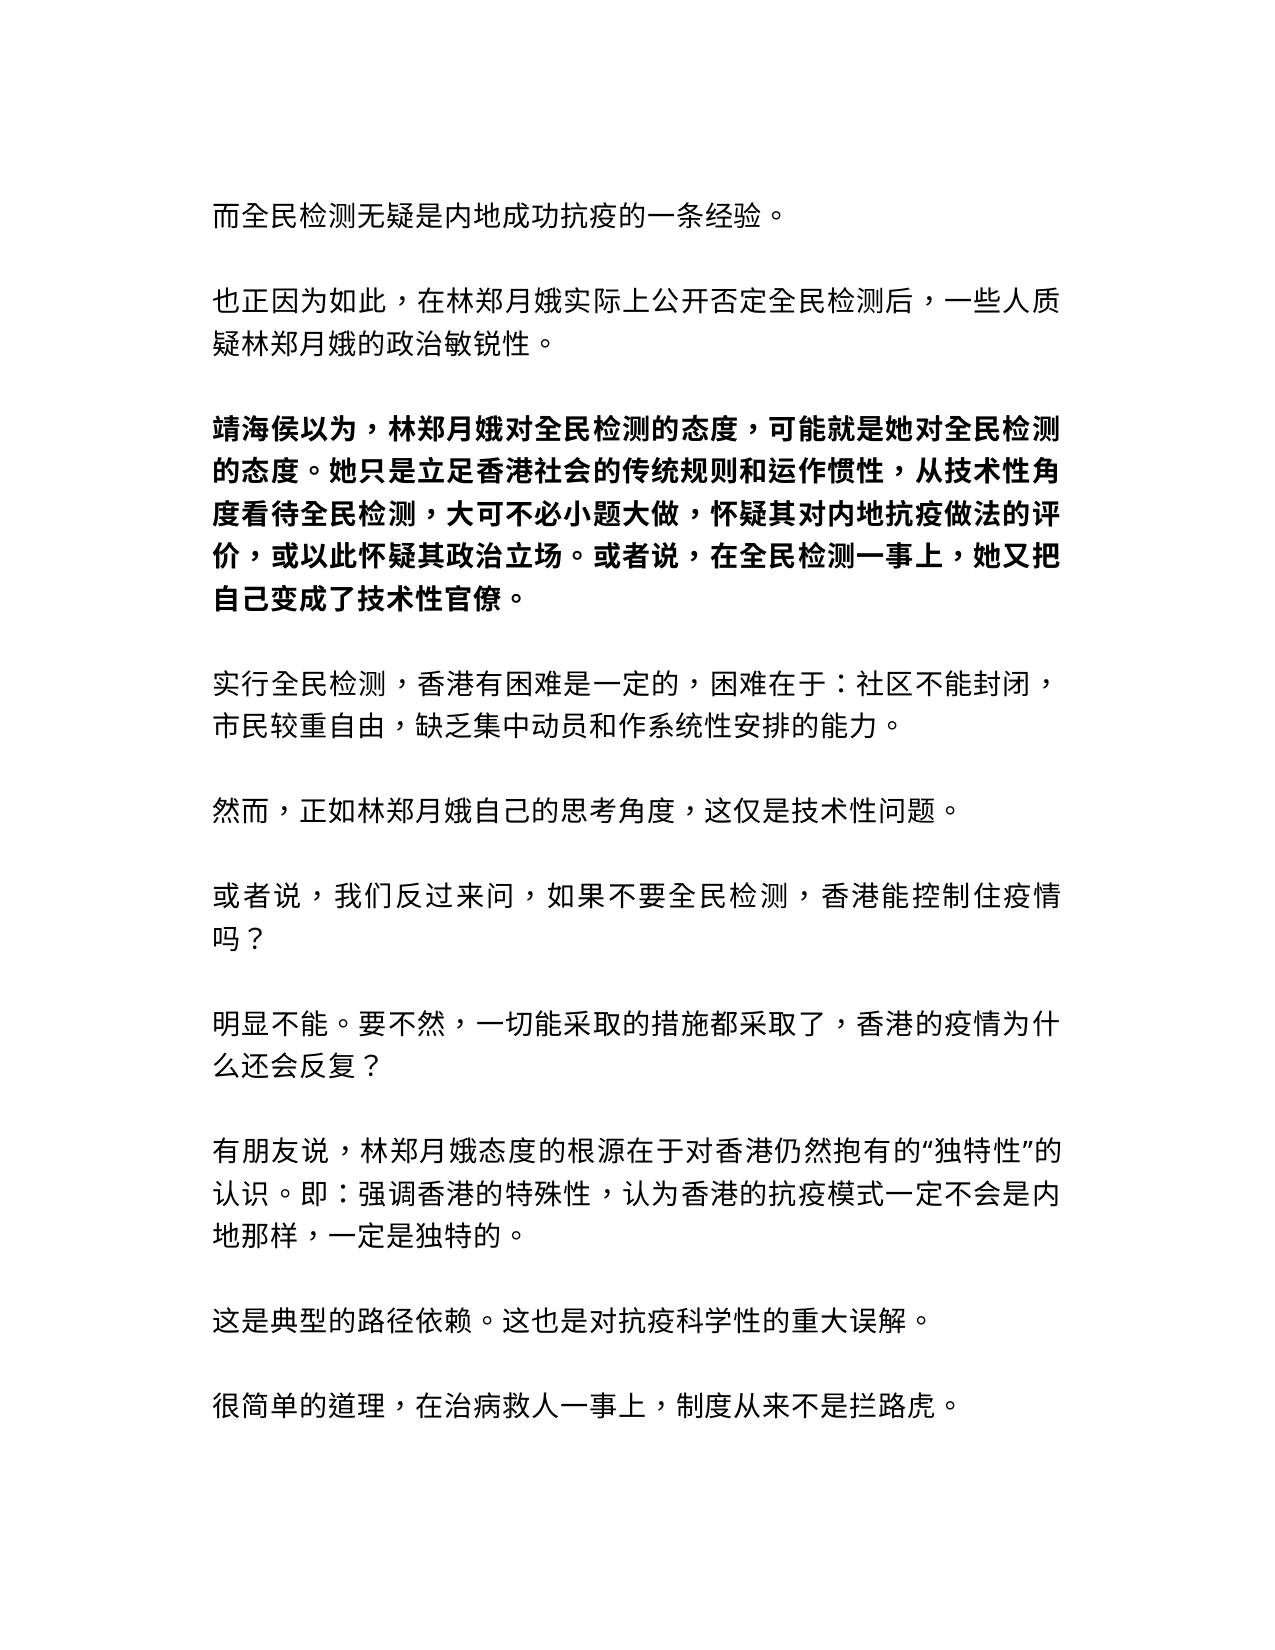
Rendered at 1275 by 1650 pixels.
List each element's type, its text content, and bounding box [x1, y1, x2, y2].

text 明显不能。要不然，一切能采取的措施都采取了，香港的疫情为什么还会反复？ [212, 1000, 1062, 1085]
text 靖海侯以为，林郑月娥对全民检测的态度，可能就是她对全民检测的态度。她只是立足香港社会的传统规则和运作惯性，从技术性角度看待全民检测，大可不必小题大做，怀疑其对内地抗疫做法的评价，或以此怀疑其政治立场。或者说，在全民检测一事上，她又把自己变成了技术性官僚。 [212, 405, 1062, 617]
text 而全民检测无疑是内地成功抗疫的一条经验。 [212, 192, 1062, 235]
text 或者说，我们反过来问，如果不要全民检测，香港能控制住疫情吗？ [212, 872, 1062, 957]
text 有朋友说，林郑月娥态度的根源在于对香港仍然抱有的“独特性”的认识。即：强调香港的特殊性，认为香港的抗疫模式一定不会是内地那样，一定是独特的。 [212, 1127, 1062, 1255]
text 这是典型的路径依赖。这也是对抗疫科学性的重大误解。 [212, 1297, 1062, 1340]
text 很简单的道理，在治病救人一事上，制度从来不是拦路虎。 [212, 1382, 1062, 1425]
text 实行全民检测，香港有困难是一定的，困难在于：社区不能封闭，市民较重自由，缺乏集中动员和作系统性安排的能力。 [212, 660, 1062, 745]
text 然而，正如林郑月娥自己的思考角度，这仅是技术性问题。 [212, 787, 1062, 830]
text 也正因为如此，在林郑月娥实际上公开否定全民检测后，一些人质疑林郑月娥的政治敏锐性。 [212, 277, 1062, 362]
